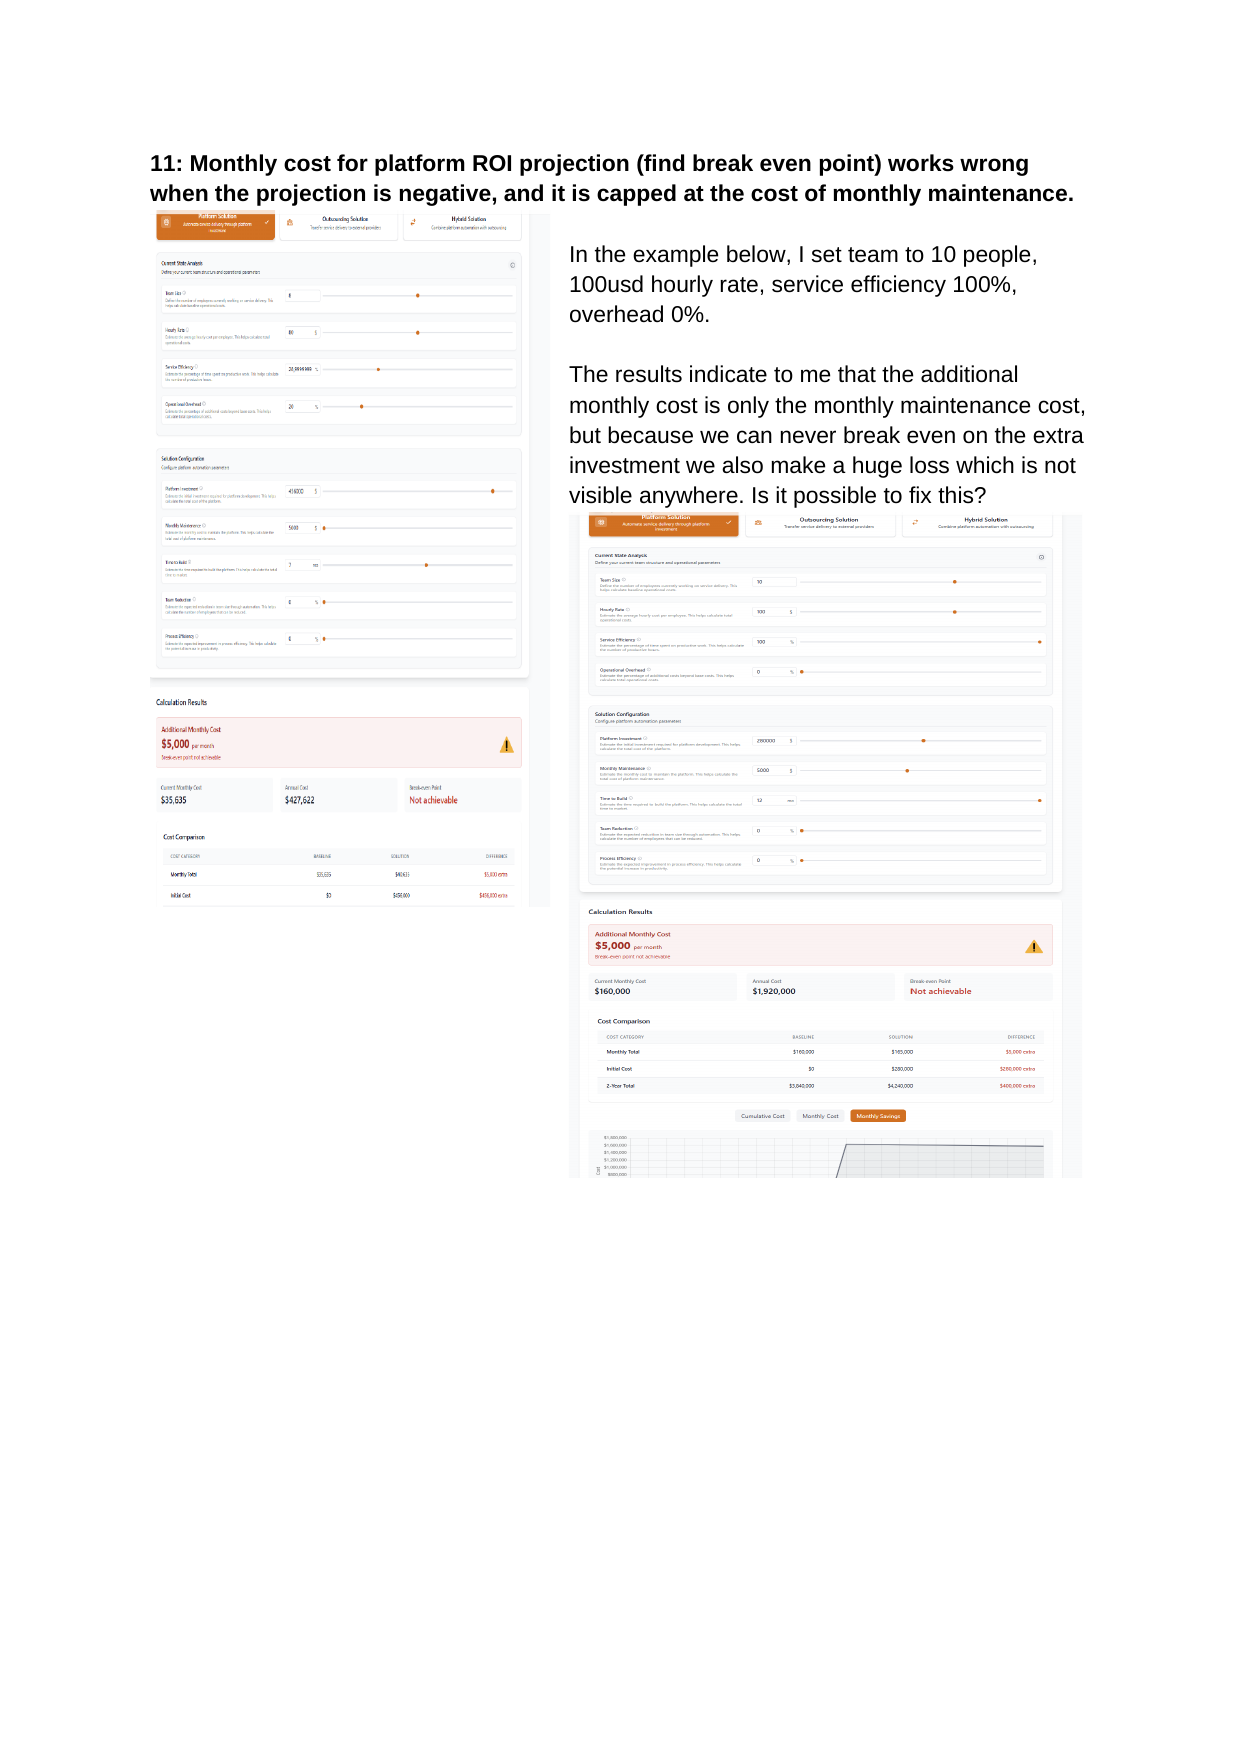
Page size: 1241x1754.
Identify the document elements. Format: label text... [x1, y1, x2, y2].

text 11: Monthly cost for platform ROI projection (find break even point) works wrong when the projection is negative, and it is capped at the cost of monthly maintenance. [150, 150, 1090, 207]
text In the example below, I set team to 10 people, 100usd hourly rate, service efficiency 100%, overhead 0%. [551, 241, 1090, 327]
picture [568, 512, 1083, 1178]
picture [150, 210, 551, 907]
